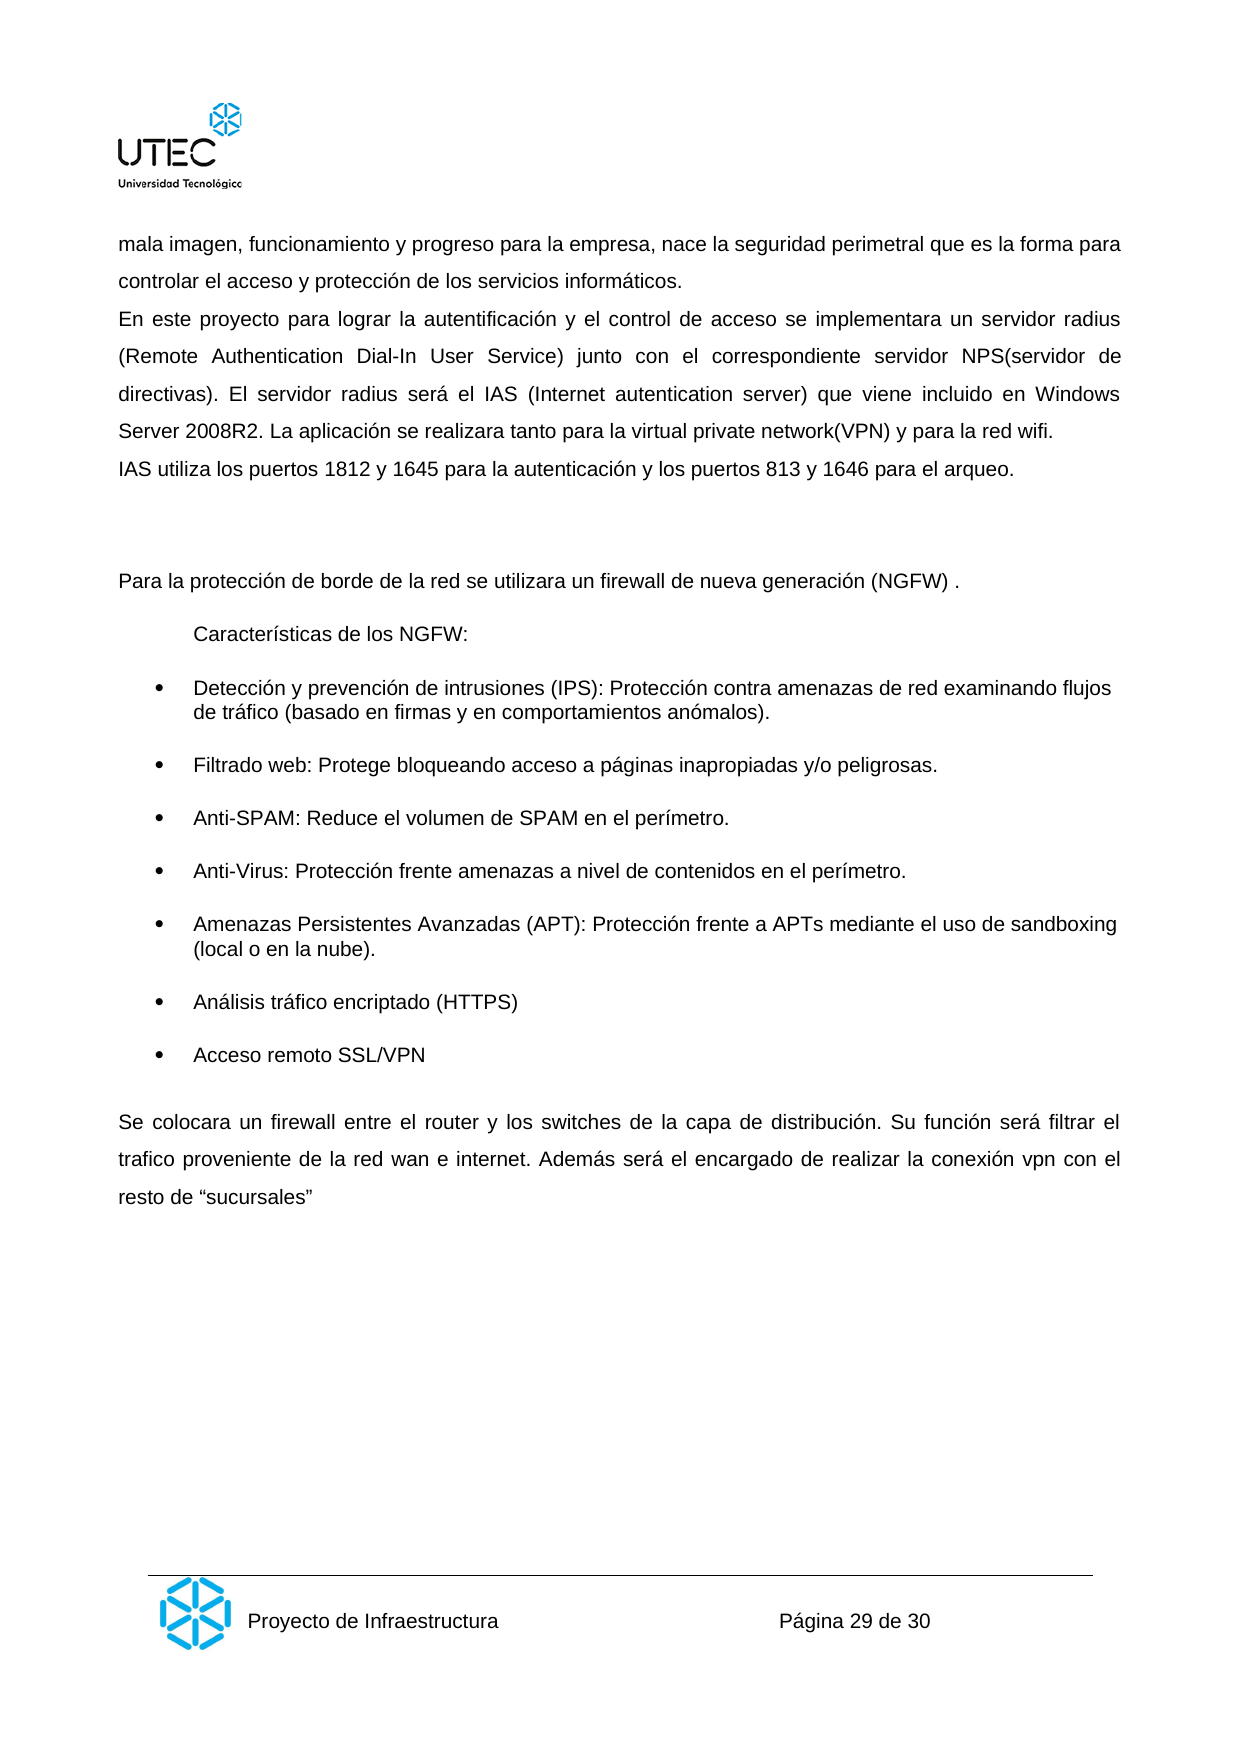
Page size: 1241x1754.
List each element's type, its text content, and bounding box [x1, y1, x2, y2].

text Se colocara un firewall entre el router y los switches de la capa de distribución. Su función será filtrar el trafico proveniente de la red wan e internet. Además será el encargado de realizar la conexión vpn con el resto de “sucursales” [118, 1096, 1122, 1208]
picture [216, 124, 224, 133]
list Detección y prevención de intrusiones (IPS): Protección contra amenazas de red examinando flujos de tráfico (basado en firmas y en comportamientos anómalos). [156, 675, 1122, 723]
list Filtrado web: Protege bloqueando acceso a páginas inapropiadas y/o peligrosas. [156, 753, 1122, 777]
picture [118, 103, 242, 189]
picture [216, 106, 224, 116]
picture [231, 115, 239, 124]
picture [234, 103, 242, 113]
list Anti-Virus: Protección frente amenazas a nivel de contenidos en el perímetro. [156, 859, 1122, 883]
picture [228, 106, 236, 115]
list Amenazas Persistentes Avanzadas (APT): Protección frente a APTs mediante el uso de sandboxing (local o en la nube). [156, 912, 1122, 960]
list Anti-SPAM: Reduce el volumen de SPAM en el perímetro. [156, 806, 1122, 830]
picture [213, 115, 221, 125]
text mala imagen, funcionamiento y progreso para la empresa, nace la seguridad perimetral que es la forma para controlar el acceso y protección de los servicios informáticos. [118, 218, 1122, 293]
text IAS utiliza los puertos 1812 y 1645 para la autenticación y los puertos 813 y 1646 para el arqueo. [118, 443, 1122, 481]
text En este proyecto para lograr la autentificación y el control de acceso se implementara un servidor radius (Remote Authentication Dial-In User Service) junto con el correspondiente servidor NPS(servidor de directivas). El servidor radius será el IAS (Internet autentication server) que viene incluido en Windows Server 2008R2. La aplicación se realizara tanto para la virtual private network(VPN) y para la red wifi. [118, 293, 1122, 443]
text Características de los NGFW: [193, 622, 1122, 646]
picture [228, 124, 236, 132]
list Acceso remoto SSL/VPN [156, 1043, 1122, 1067]
picture [158, 1576, 233, 1652]
list Análisis tráfico encriptado (HTTPS) [156, 989, 1122, 1013]
text Para la protección de borde de la red se utilizara un firewall de nueva generación (NGFW) . [118, 556, 1122, 593]
